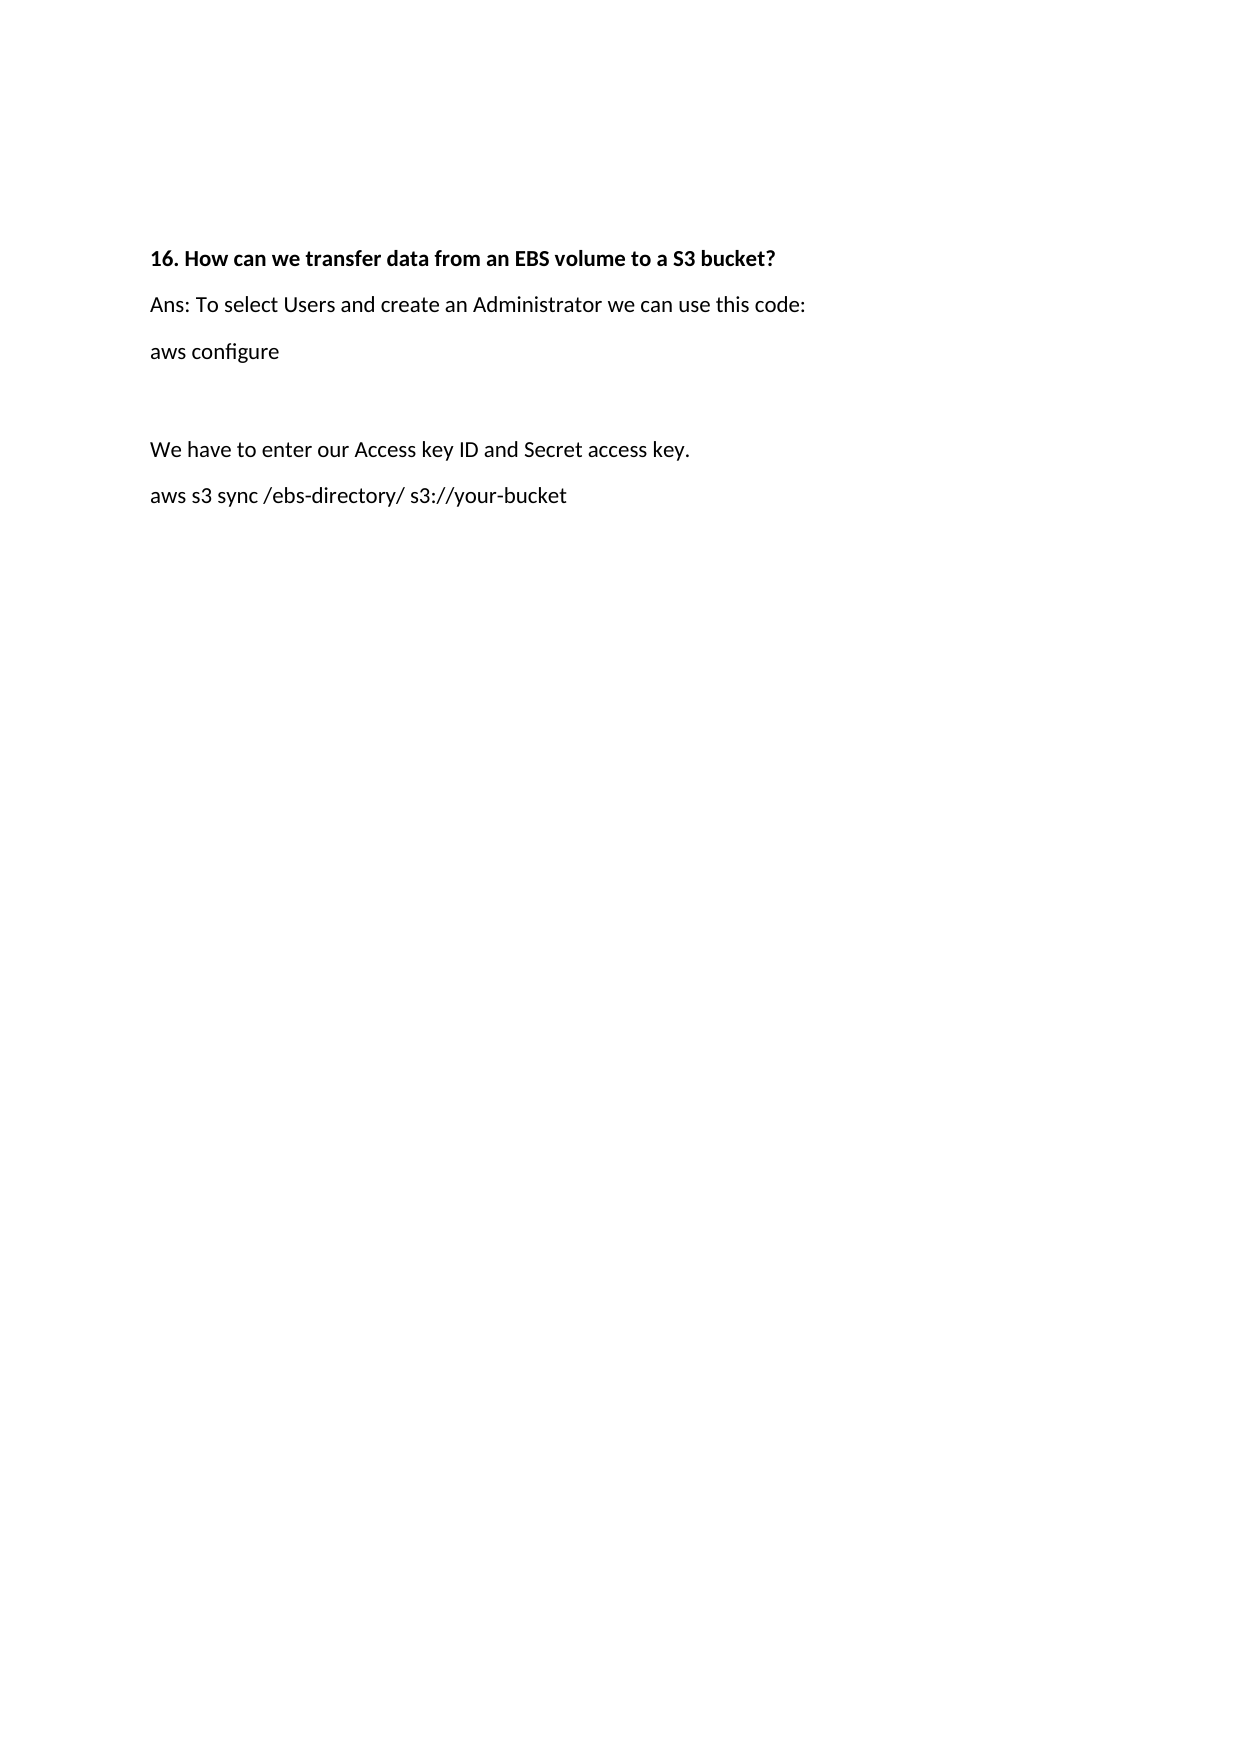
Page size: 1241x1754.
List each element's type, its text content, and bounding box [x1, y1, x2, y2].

text 16. How can we transfer data from an EBS volume to a S3 bucket? [150, 244, 1090, 272]
text Ans: To select Users and create an Administrator we can use this code: [150, 291, 1090, 319]
text We have to enter our Access key ID and Secret access key. [150, 435, 1090, 463]
text aws s3 sync /ebs-directory/ s3://your-bucket [150, 482, 1090, 510]
text aws configure [150, 337, 1090, 366]
